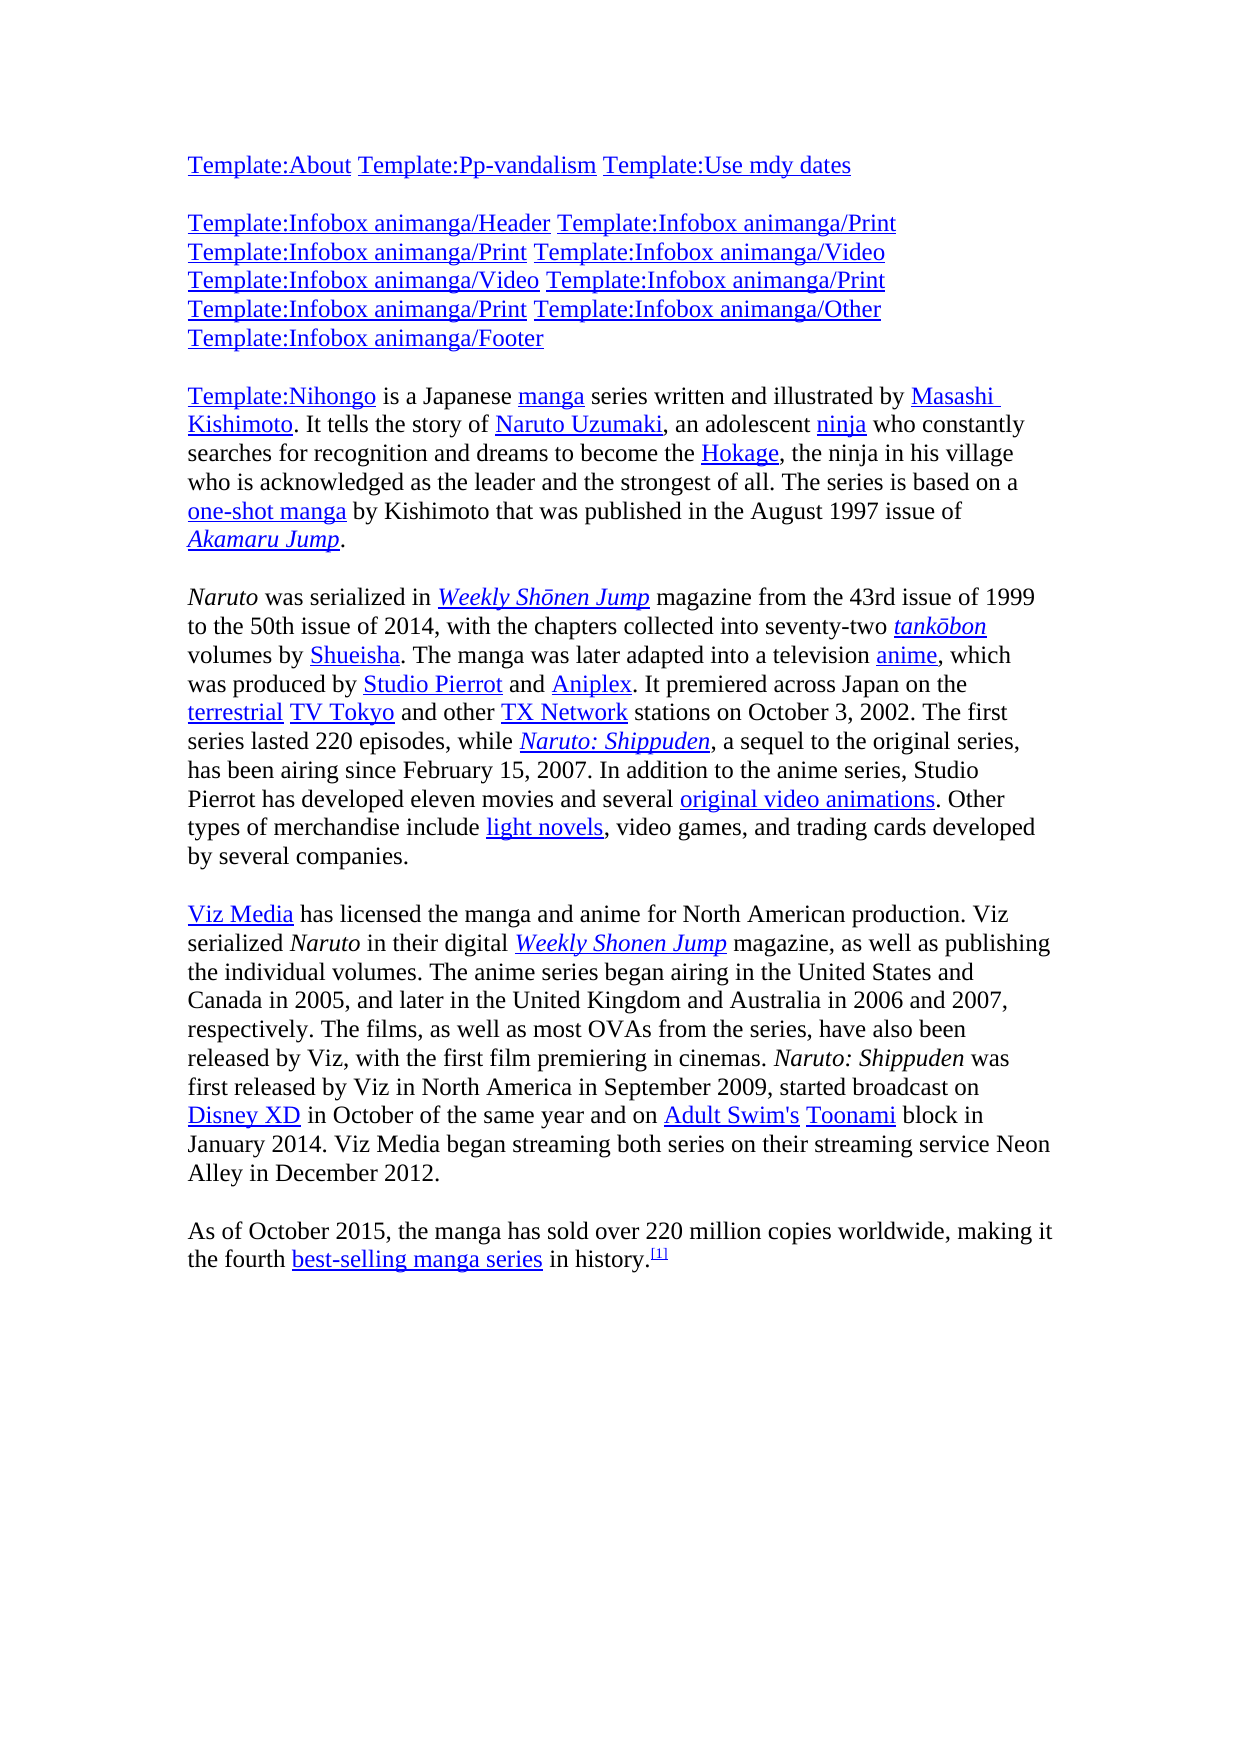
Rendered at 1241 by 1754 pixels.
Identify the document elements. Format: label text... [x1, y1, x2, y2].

text Naruto was serialized in Weekly Shōnen Jump magazine from the 43rd issue of 1999 to the 50th issue of 2014, with the chapters collected into seventy-two tankōbon volumes by Shueisha. The manga was later adapted into a television anime, which was produced by Studio Pierrot and Aniplex. It premiered across Japan on the terrestrial TV Tokyo and other TX Network stations on October 3, 2002. The first series lasted 220 episodes, while Naruto: Shippuden, a sequel to the original series, has been airing since February 15, 2007. In addition to the anime series, Studio Pierrot has developed eleven movies and several original video animations. Other types of merchandise include light novels, video games, and trading cards developed by several companies. [187, 582, 1053, 870]
text As of October 2015, the manga has sold over 220 million copies worldwide, making it the fourth best-selling manga series in history.[1] [187, 1216, 1053, 1273]
text Template:About Template:Pp-vandalism Template:Use mdy dates [187, 150, 1053, 179]
text Template:Infobox animanga/Header Template:Infobox animanga/Print Template:Infobox animanga/Print Template:Infobox animanga/Video Template:Infobox animanga/Video Template:Infobox animanga/Print Template:Infobox animanga/Print Template:Infobox animanga/Other Template:Infobox animanga/Footer [187, 208, 1053, 352]
text Viz Media has licensed the manga and anime for North American production. Viz serialized Naruto in their digital Weekly Shonen Jump magazine, as well as publishing the individual volumes. The anime series began airing in the United States and Canada in 2005, and later in the United Kingdom and Australia in 2006 and 2007, respectively. The films, as well as most OVAs from the series, have also been released by Viz, with the first film premiering in cinemas. Naruto: Shippuden was first released by Viz in North America in September 2009, started broadcast on Disney XD in October of the same year and on Adult Swim's Toonami block in January 2014. Viz Media began streaming both series on their streaming service Neon Alley in December 2012. [187, 899, 1053, 1187]
text Template:Nihongo is a Japanese manga series written and illustrated by Masashi Kishimoto. It tells the story of Naruto Uzumaki, an adolescent ninja who constantly searches for recognition and dreams to become the Hokage, the ninja in his village who is acknowledged as the leader and the strongest of all. The series is based on a one-shot manga by Kishimoto that was published in the August 1997 issue of Akamaru Jump. [187, 381, 1053, 553]
